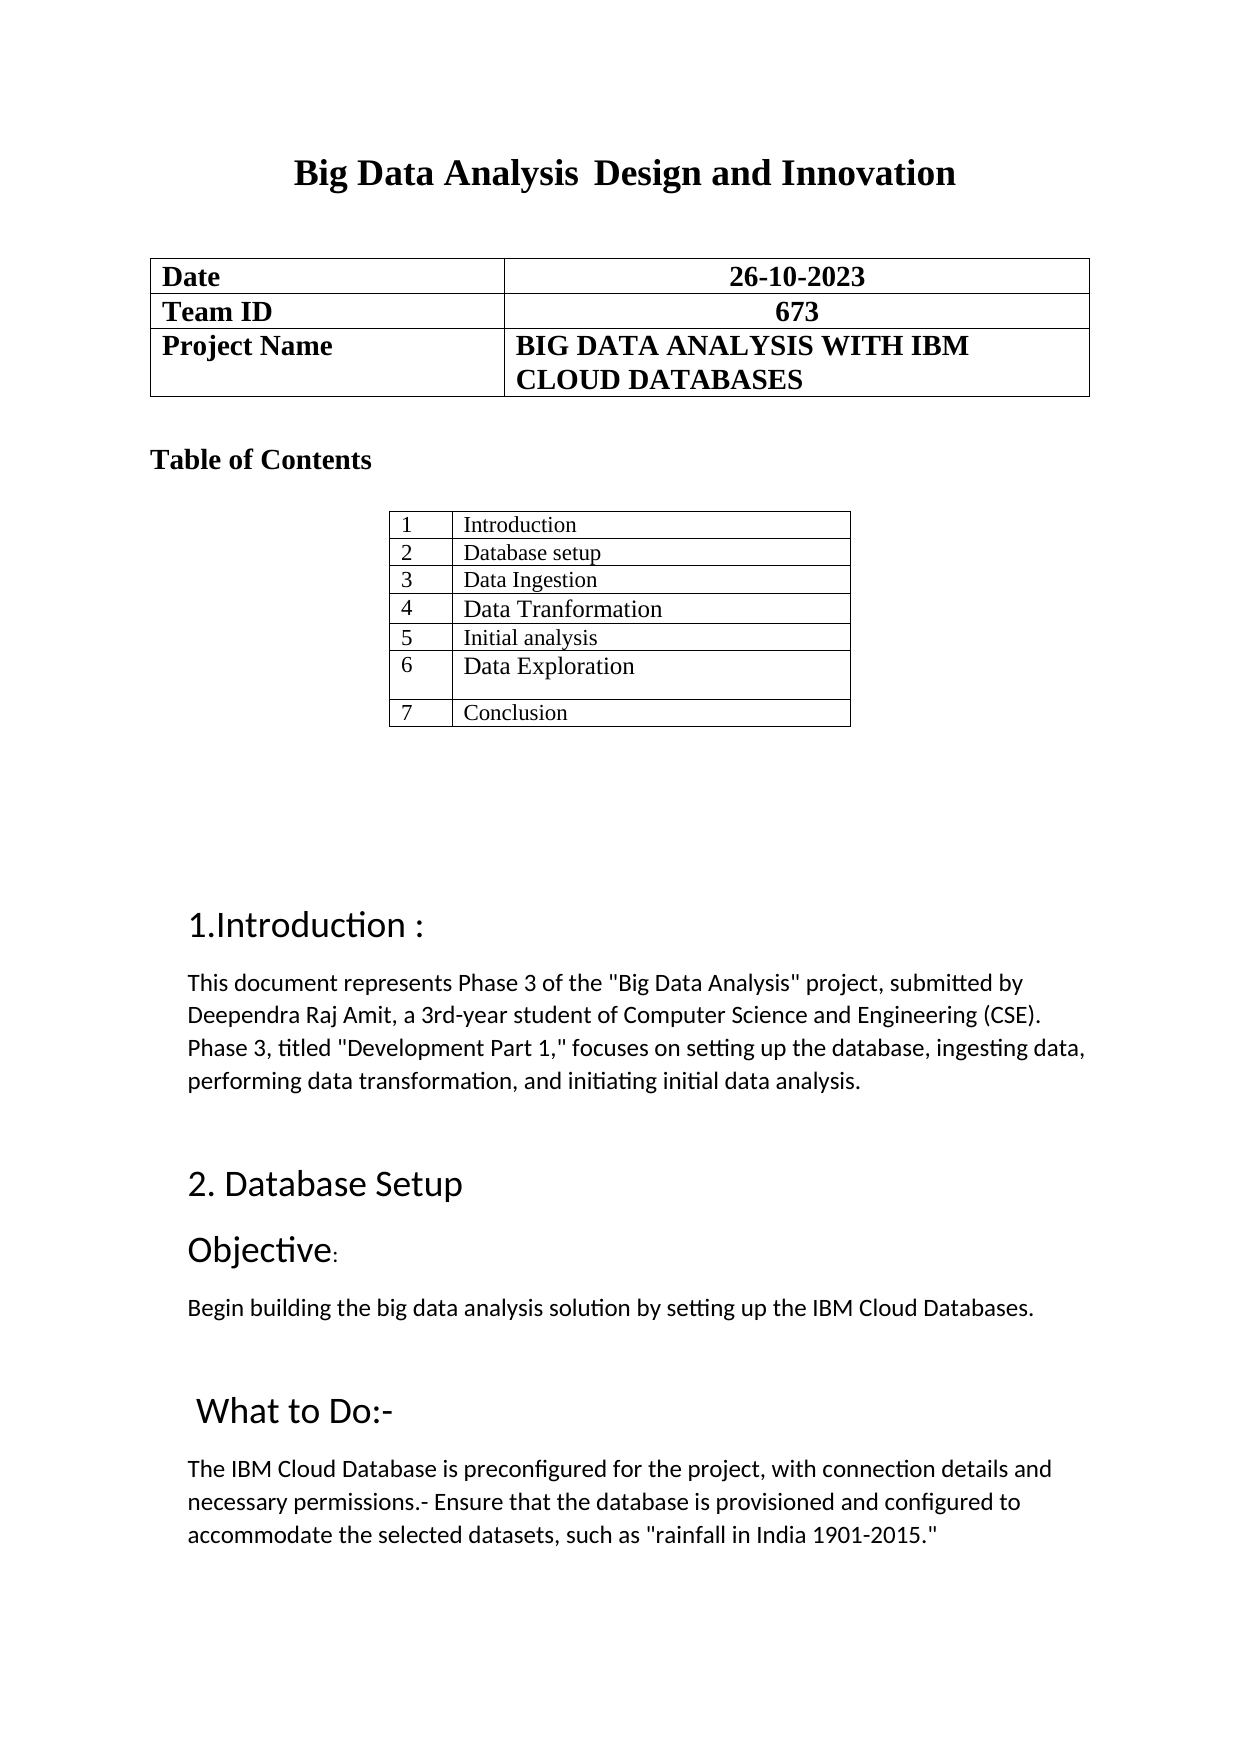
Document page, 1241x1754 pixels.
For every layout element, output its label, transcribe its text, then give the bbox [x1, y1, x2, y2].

table_cell 4 [390, 594, 452, 622]
table_cell Project Name [151, 329, 504, 396]
table_cell Data Ingestion [453, 566, 850, 593]
table_cell Initial analysis [453, 624, 850, 650]
text The IBM Cloud Database is preconfigured for the project, with connection details and necessary permissions.- Ensure that the database is provisioned and configured to accommodate the selected datasets, such as "rainfall in India 1901-2015." [187, 1453, 1090, 1549]
table_header 26-10-2023 [505, 259, 1089, 293]
text 1.Introduction : [187, 901, 1090, 946]
table_cell Conclusion [453, 700, 850, 726]
table_cell Team ID [151, 294, 504, 327]
table_cell Data Tranformation [453, 594, 850, 622]
table_header Introduction [453, 512, 850, 538]
table_cell BIG DATA ANALYSIS WITH IBM CLOUD DATABASES [505, 329, 1089, 396]
table_cell 5 [390, 624, 452, 650]
table_cell 3 [390, 566, 452, 593]
table_header 1 [390, 512, 452, 538]
table_cell 7 [390, 700, 452, 726]
text This document represents Phase 3 of the "Big Data Analysis" project, submitted by Deependra Raj Amit, a 3rd-year student of Computer Science and Engineering (CSE). Phase 3, titled "Development Part 1," focuses on setting up the database, ingesting data, performing data transformation, and initiating initial data analysis. [187, 967, 1090, 1096]
table_cell 6 [390, 651, 452, 698]
table_cell Database setup [453, 539, 850, 565]
text Table of Contents [150, 442, 1090, 475]
table_cell 673 [505, 294, 1089, 327]
text Objective: [187, 1226, 1090, 1272]
table_cell 2 [390, 539, 452, 565]
text 2. Database Setup [187, 1160, 1090, 1206]
text What to Do:- [187, 1387, 1090, 1433]
table_header Date [151, 259, 504, 293]
table_cell Data Exploration [453, 651, 850, 698]
text Big Data Analysis Design and Innovation [150, 150, 1090, 193]
text Begin building the big data analysis solution by setting up the IBM Cloud Databases. [187, 1292, 1090, 1323]
